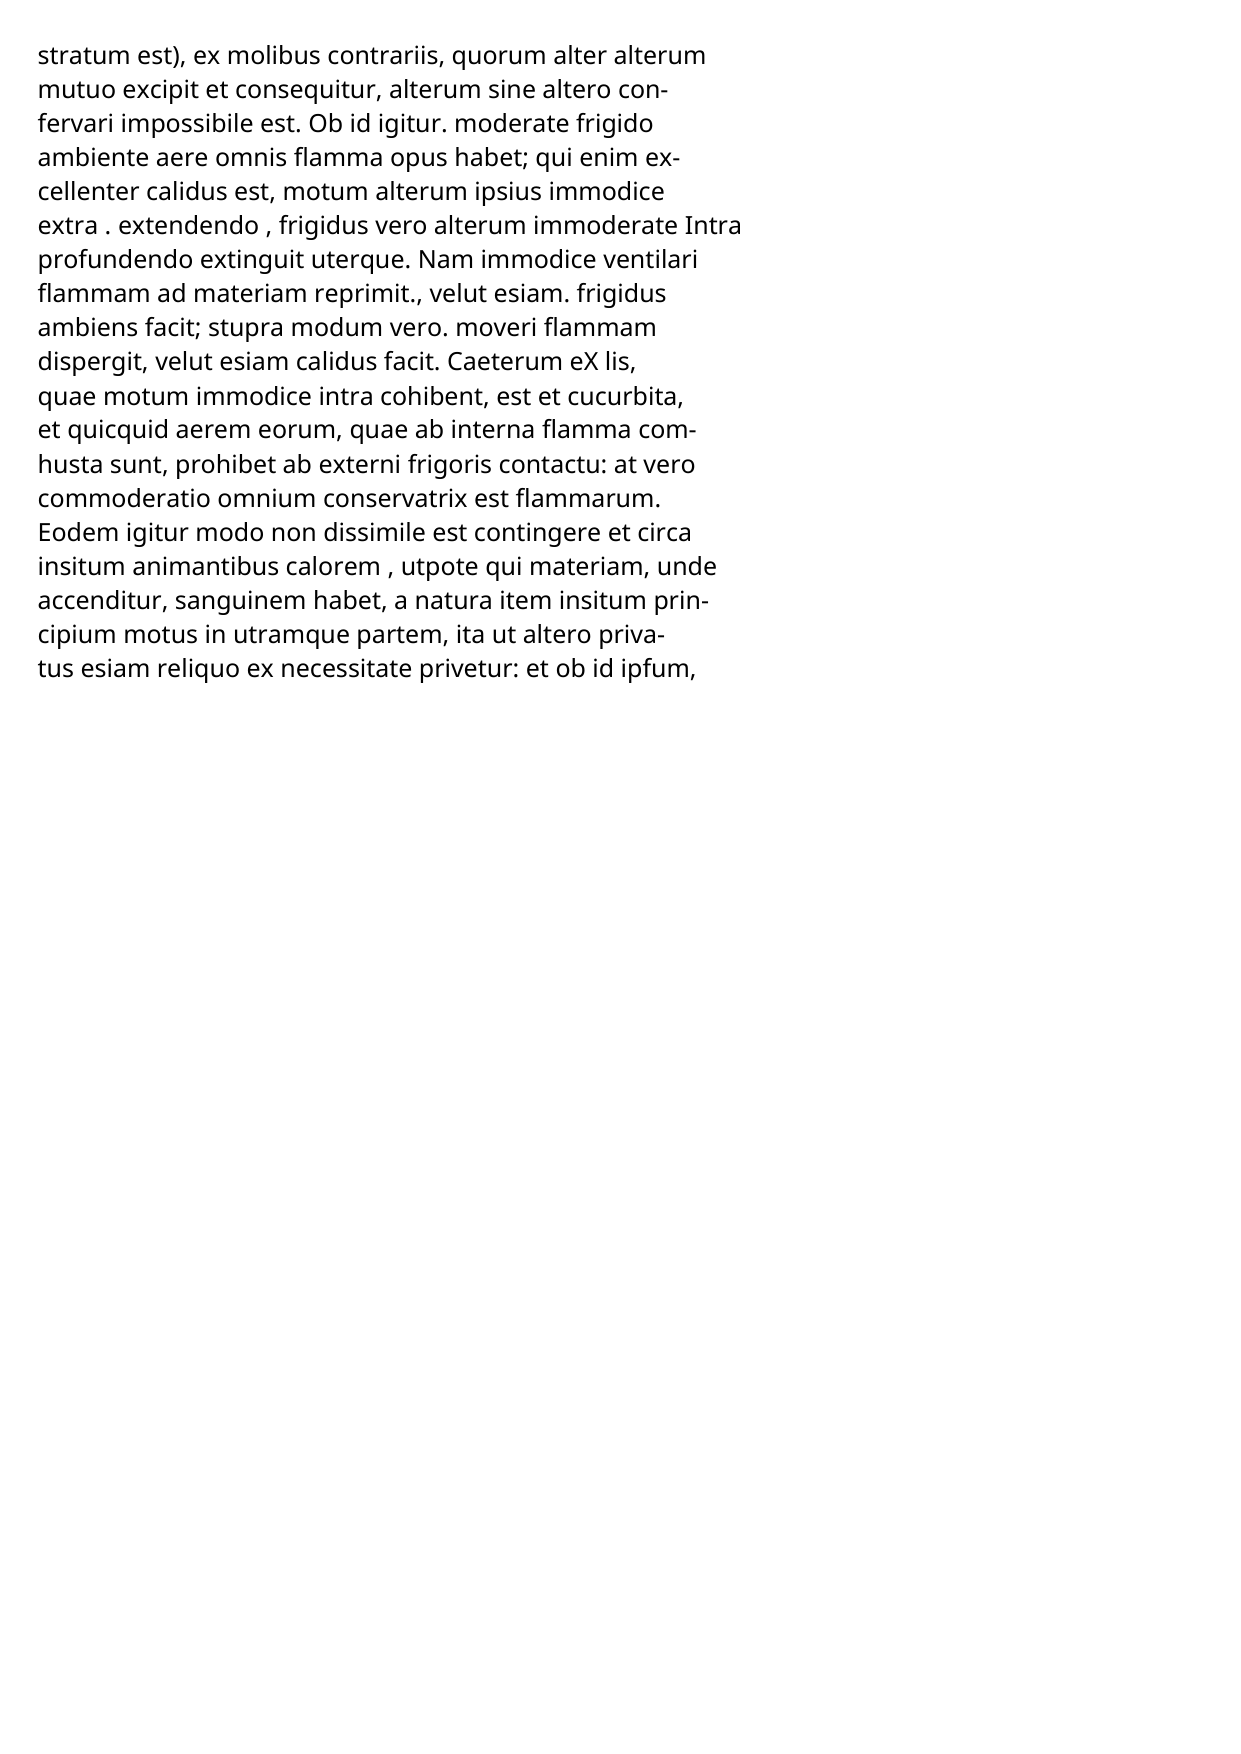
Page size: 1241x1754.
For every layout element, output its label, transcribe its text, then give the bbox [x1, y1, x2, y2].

text stratum est), ex molibus contrariis, quorum alter alterum mutuo excipit et consequitur, alterum sine altero con- fervari impossibile est. Ob id igitur. moderate frigido ambiente aere omnis flamma opus habet; qui enim ex- cellenter calidus est, motum alterum ipsius immodice extra . extendendo , frigidus vero alterum immoderate Intra profundendo extinguit uterque. Nam immodice ventilari flammam ad materiam reprimit., velut esiam. frigidus ambiens facit; stupra modum vero. moveri flammam dispergit, velut esiam calidus facit. Caeterum eX lis, quae motum immodice intra cohibent, est et cucurbita, et quicquid aerem eorum, quae ab interna flamma com- husta sunt, prohibet ab externi frigoris contactu: at vero commoderatio omnium conservatrix est flammarum. Eodem igitur modo non dissimile est contingere et circa insitum animantibus calorem , utpote qui materiam, unde accenditur, sanguinem habet, a natura item insitum prin- cipium motus in utramque partem, ita ut altero priva- tus esiam reliquo ex necessitate privetur: et ob id ipfum, [37, 37, 1203, 685]
